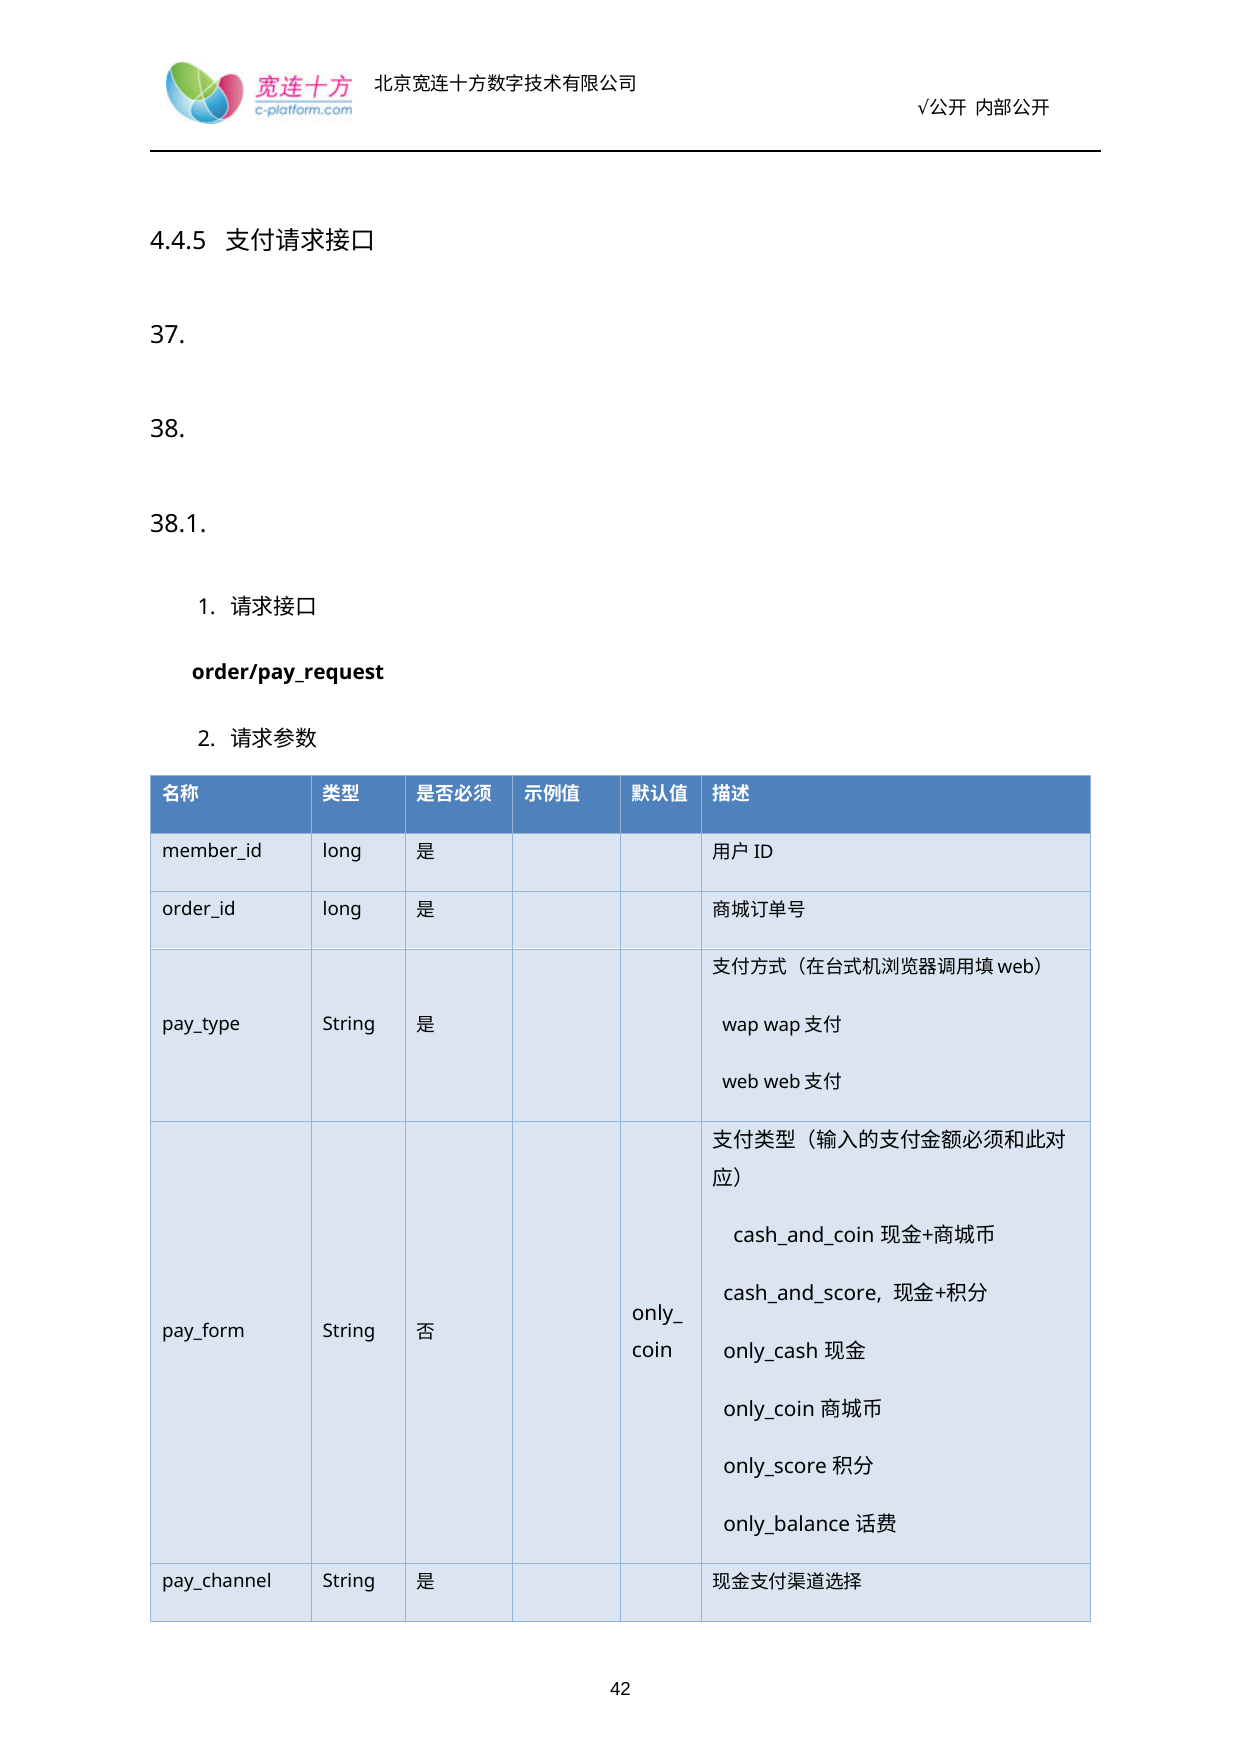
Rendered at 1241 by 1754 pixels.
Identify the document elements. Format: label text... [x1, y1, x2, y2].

table_cell 是 [406, 892, 512, 948]
table_cell String [312, 1564, 405, 1621]
table_header 是否必须 [406, 776, 512, 833]
table_cell pay_type [151, 950, 311, 1121]
table_cell 商城订单号 [702, 892, 1090, 948]
table_cell [621, 892, 701, 948]
table_cell String [312, 1122, 405, 1563]
subtitle 请求参数 [197, 721, 1090, 753]
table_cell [702, 1564, 1090, 1621]
table_cell [621, 834, 701, 891]
subtitle 支付请求接口 [150, 206, 1090, 271]
table_header 示例值 [513, 776, 620, 833]
table_cell long [312, 834, 405, 891]
table_header 类型 [312, 776, 405, 833]
table_cell 支付方式（在台式机浏览器调用填web） wap wap支付 web web支付 [702, 950, 1090, 1121]
table_cell [621, 950, 701, 1121]
table_header 默认值 [621, 776, 701, 833]
table_cell pay_channel [151, 1564, 311, 1621]
table_cell 是 [406, 834, 512, 891]
table_cell [513, 1564, 620, 1621]
table_cell pay_form [151, 1122, 311, 1563]
table_cell String [312, 950, 405, 1121]
picture [166, 62, 353, 124]
table_header 名称 [151, 776, 311, 833]
table_cell [513, 950, 620, 1121]
table_cell order_id [151, 892, 311, 948]
table_cell member_id [151, 834, 311, 891]
table_cell 是 [406, 1564, 512, 1621]
table_cell only_coin [621, 1122, 701, 1563]
table_cell [513, 1122, 620, 1563]
table_cell long [312, 892, 405, 948]
table_cell [513, 834, 620, 891]
subtitle 请求接口 [197, 589, 1090, 621]
table_cell 是 [406, 950, 512, 1121]
table_header 描述 [702, 776, 1090, 833]
table_cell 支付类型（输入的支付金额必须和此对应） cash_and_coin 现金+商城币 cash_and_score, 现金+积分 only_cash 现金 only_coin 商城币 only_score 积分 only_balance 话费 [702, 1122, 1090, 1563]
table_cell [621, 1564, 701, 1621]
text order/pay_request [150, 655, 1040, 688]
table_cell 用户ID [702, 834, 1090, 891]
table_cell [513, 892, 620, 948]
table_cell 否 [406, 1122, 512, 1563]
